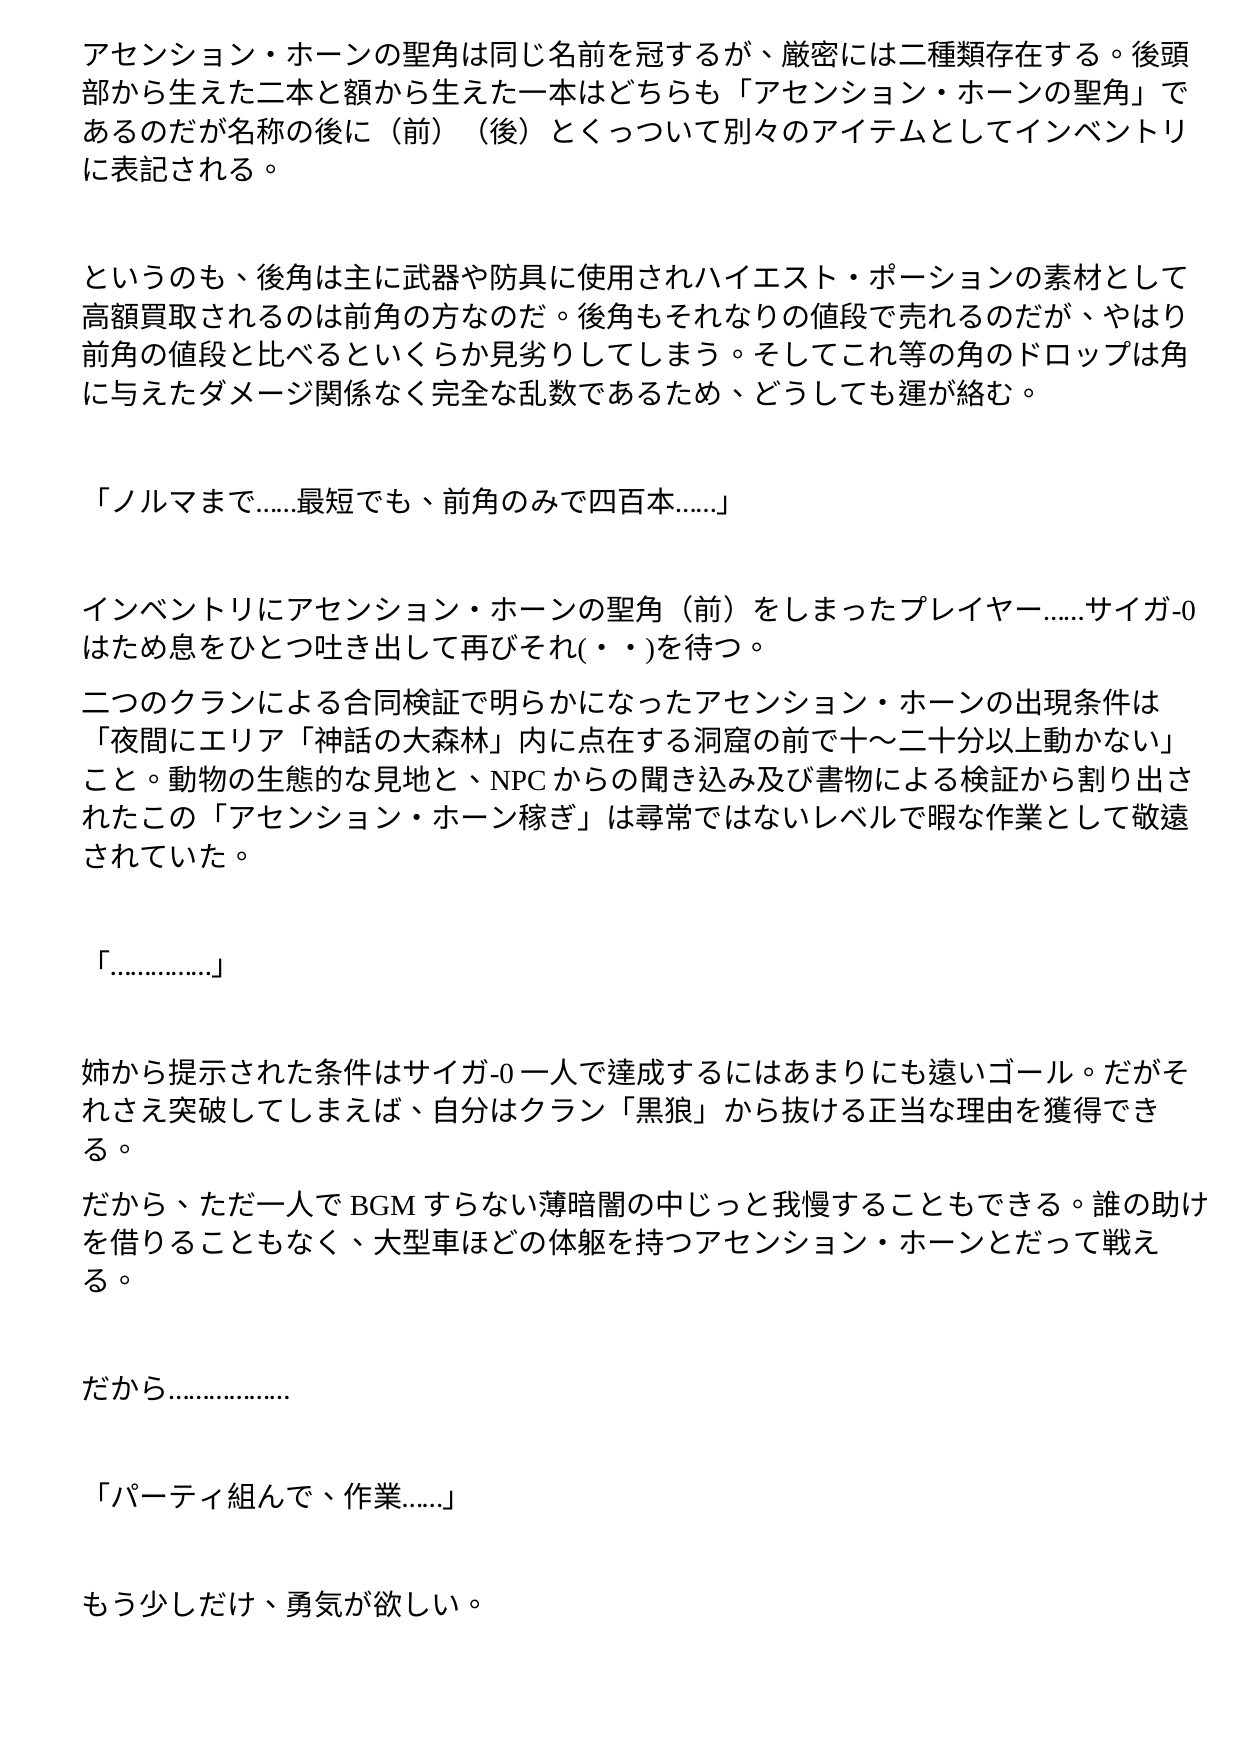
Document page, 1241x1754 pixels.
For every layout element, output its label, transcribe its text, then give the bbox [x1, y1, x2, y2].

text インベントリにアセンション・ホーンの聖角（前）をしまったプレイヤー……サイガ-0はため息をひとつ吐き出して再びそれ(・・)を待つ。 [81, 592, 1215, 666]
text 「……………」 [81, 947, 1215, 982]
text だから、ただ一人でBGMすらない薄暗闇の中じっと我慢することもできる。誰の助けを借りることもなく、大型車ほどの体躯を持つアセンション・ホーンとだって戦える。 [81, 1187, 1215, 1299]
text 姉から提示された条件はサイガ-0一人で達成するにはあまりにも遠いゴール。だがそれさえ突破してしまえば、自分はクラン「黒狼」から抜ける正当な理由を獲得できる。 [81, 1055, 1215, 1167]
text というのも、後角は主に武器や防具に使用されハイエスト・ポーションの素材として高額買取されるのは前角の方なのだ。後角もそれなりの値段で売れるのだが、やはり前角の値段と比べるといくらか見劣りしてしまう。そしてこれ等の角のドロップは角に与えたダメージ関係なく完全な乱数であるため、どうしても運が絡む。 [81, 260, 1215, 411]
text もう少しだけ、勇気が欲しい。 [81, 1587, 1215, 1623]
text だから……………… [81, 1371, 1215, 1407]
text 「パーティ組んで、作業……」 [81, 1479, 1215, 1515]
text 二つのクランによる合同検証で明らかになったアセンション・ホーンの出現条件は「夜間にエリア「神話の大森林」内に点在する洞窟の前で十〜二十分以上動かない」こと。動物の生態的な見地と、NPCからの聞き込み及び書物による検証から割り出されたこの「アセンション・ホーン稼ぎ」は尋常ではないレベルで暇な作業として敬遠されていた。 [81, 685, 1215, 874]
text 「ノルマまで……最短でも、前角のみで四百本……」 [81, 484, 1215, 519]
text アセンション・ホーンの聖角は同じ名前を冠するが、厳密には二種類存在する。後頭部から生えた二本と額から生えた一本はどちらも「アセンション・ホーンの聖角」であるのだが名称の後に（前）（後）とくっついて別々のアイテムとしてインベントリに表記される。 [81, 37, 1215, 188]
